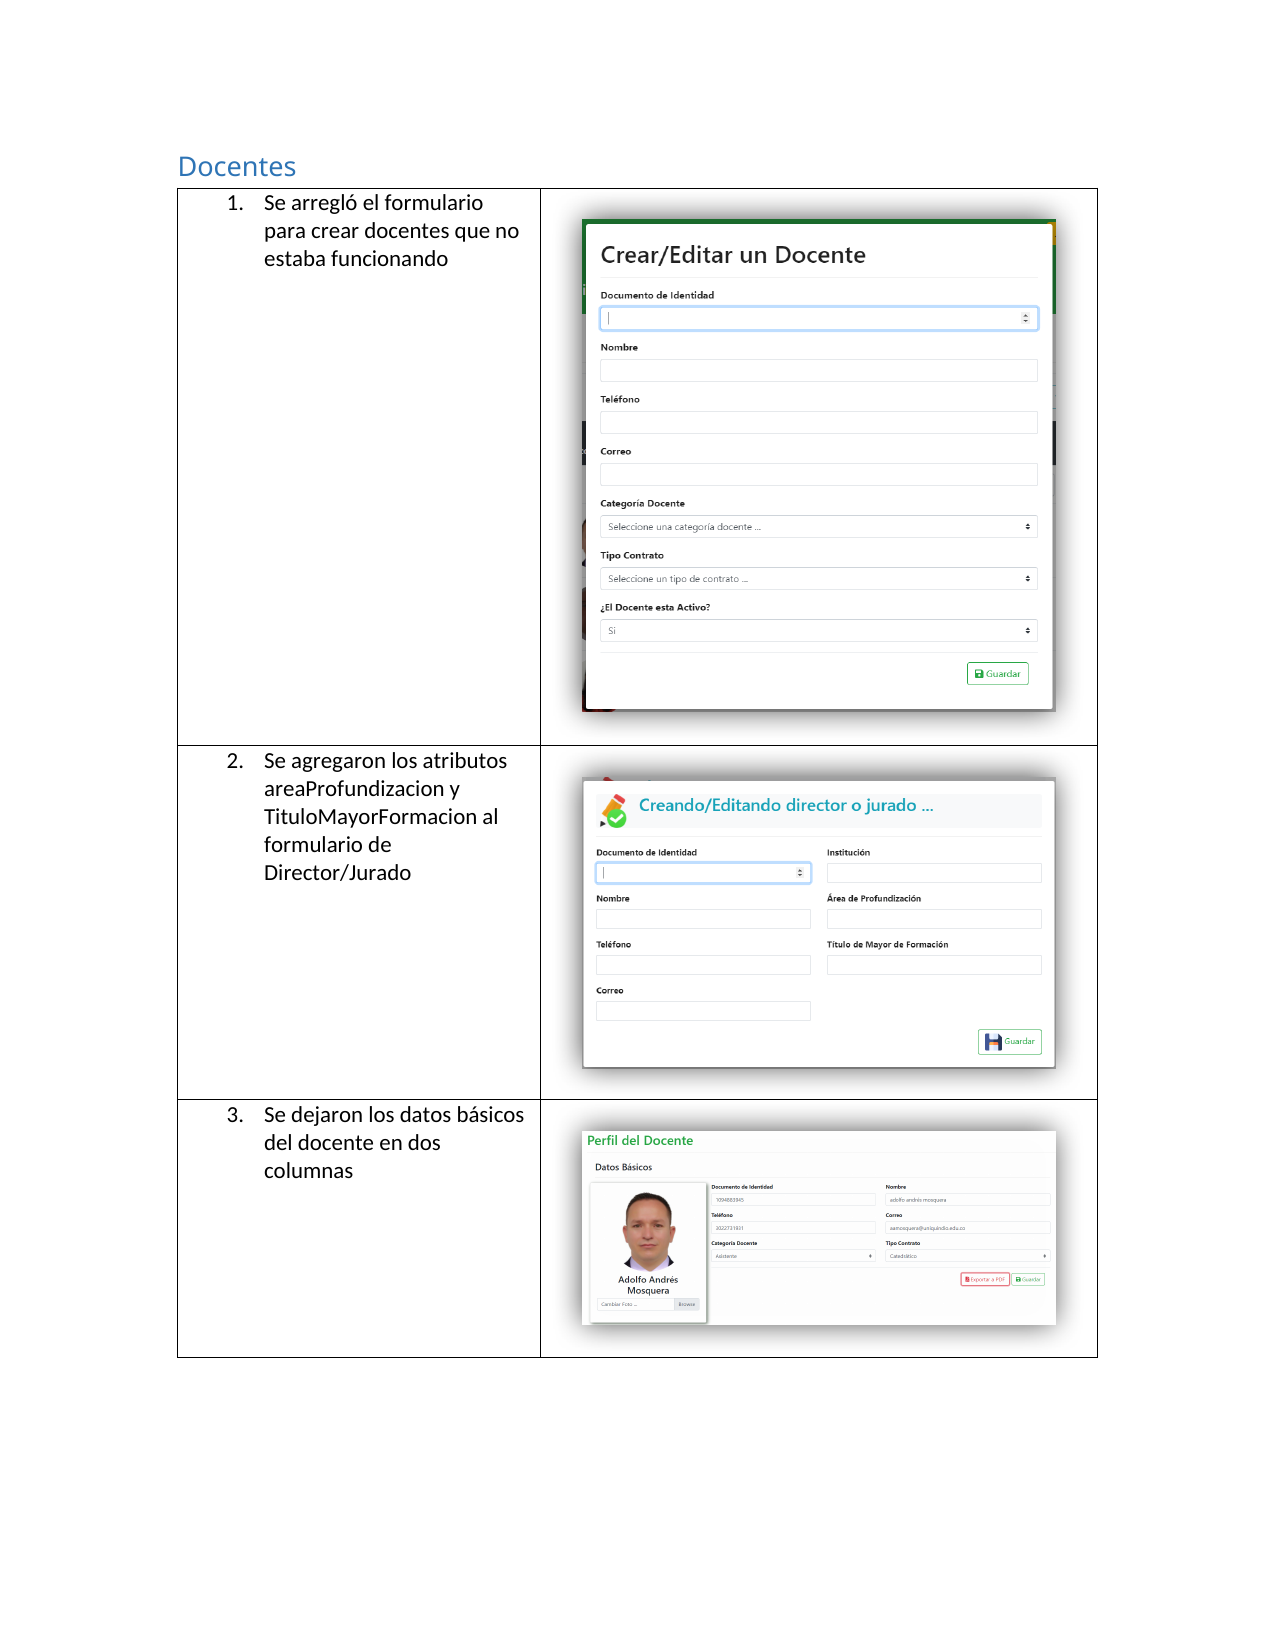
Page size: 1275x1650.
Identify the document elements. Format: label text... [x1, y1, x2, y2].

subtitle Docentes [177, 148, 1098, 184]
picture [582, 1131, 1056, 1325]
picture [582, 219, 1056, 712]
table_header Se arregló el formulario para crear docentes que no estaba funcionando [178, 189, 540, 745]
table_cell Se dejaron los datos básicos del docente en dos columnas [178, 1100, 540, 1357]
picture [582, 777, 1056, 1069]
table_cell [541, 1100, 1097, 1357]
table_cell Se agregaron los atributos areaProfundizacion y TituloMayorFormacion al formulario de Director/Jurado [178, 746, 540, 1099]
table_header [541, 189, 1097, 745]
table_cell [541, 746, 1097, 1099]
